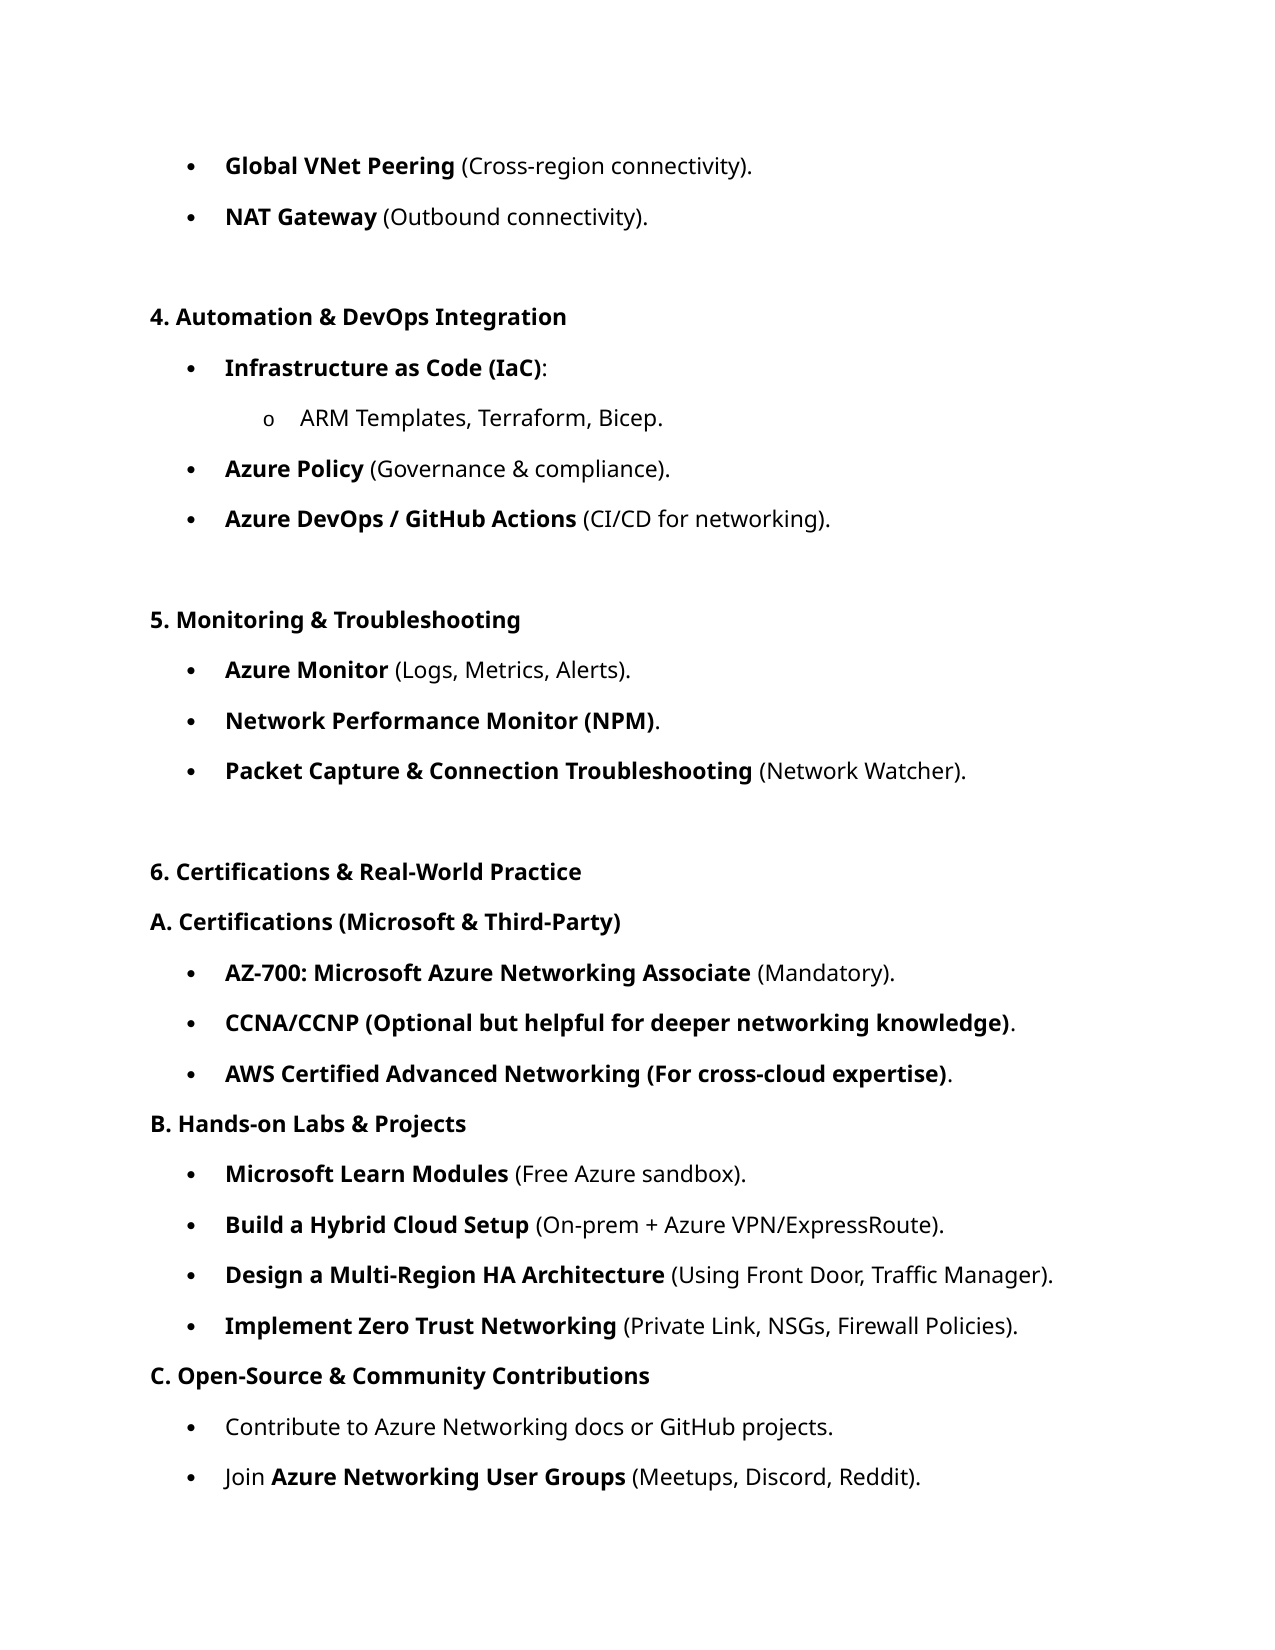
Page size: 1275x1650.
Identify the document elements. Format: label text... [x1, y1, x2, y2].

list Azure Monitor (Logs, Metrics, Alerts). [187, 654, 1125, 685]
text A. Certifications (Microsoft & Third-Party) [150, 906, 1125, 937]
list NAT Gateway (Outbound connectivity). [187, 200, 1125, 232]
text 5. Monitoring & Troubleshooting [150, 604, 1125, 635]
text 4. Automation & DevOps Integration [150, 301, 1125, 332]
list CCNA/CCNP (Optional but helpful for deeper networking knowledge). [187, 1007, 1125, 1038]
list AZ-700: Microsoft Azure Networking Associate (Mandatory). [187, 957, 1125, 988]
list Azure DevOps / GitHub Actions (CI/CD for networking). [187, 503, 1125, 534]
list Build a Hybrid Cloud Setup (On-prem + Azure VPN/ExpressRoute). [187, 1209, 1125, 1240]
list Network Performance Monitor (NPM). [187, 704, 1125, 736]
list Global VNet Peering (Cross-region connectivity). [187, 150, 1125, 181]
list Packet Capture & Connection Troubleshooting (Network Watcher). [187, 755, 1125, 786]
list Contribute to Azure Networking docs or GitHub projects. [187, 1410, 1125, 1442]
list Join Azure Networking User Groups (Meetups, Discord, Reddit). [187, 1461, 1125, 1492]
list Implement Zero Trust Networking (Private Link, NSGs, Firewall Policies). [187, 1309, 1125, 1341]
list Design a Multi-Region HA Architecture (Using Front Door, Traffic Manager). [187, 1259, 1125, 1290]
text 6. Certifications & Real-World Practice [150, 856, 1125, 887]
text B. Hands-on Labs & Projects [150, 1108, 1125, 1139]
list AWS Certified Advanced Networking (For cross-cloud expertise). [187, 1057, 1125, 1089]
list Infrastructure as Code (IaC): [187, 352, 1125, 383]
list Microsoft Learn Modules (Free Azure sandbox). [187, 1158, 1125, 1189]
list ARM Templates, Terraform, Bicep. [262, 402, 1125, 433]
list Azure Policy (Governance & compliance). [187, 452, 1125, 484]
text C. Open-Source & Community Contributions [150, 1360, 1125, 1391]
